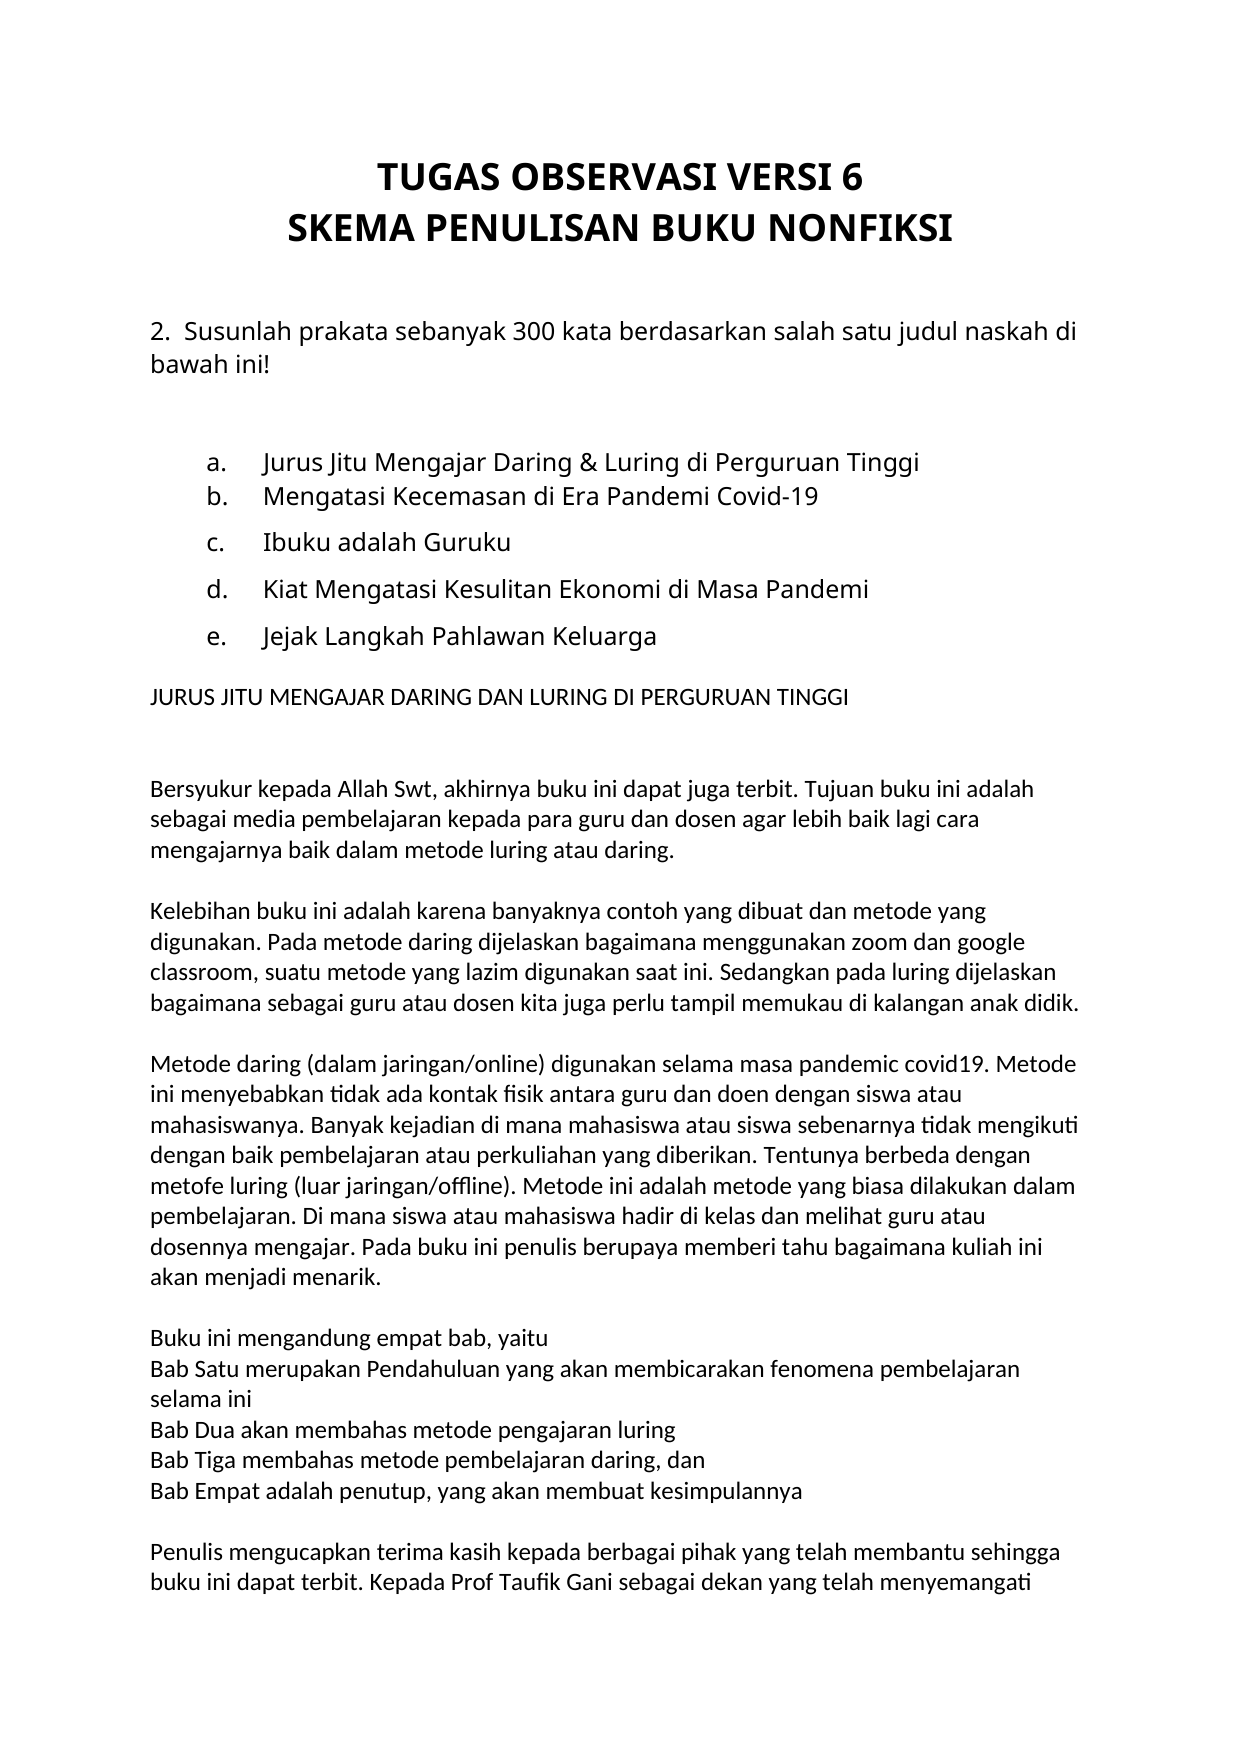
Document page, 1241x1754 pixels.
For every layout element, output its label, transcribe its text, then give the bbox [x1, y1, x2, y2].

list Ibuku adalah Guruku [206, 525, 1090, 559]
text Metode daring (dalam jaringan/online) digunakan selama masa pandemic covid19. Metode ini menyebabkan tidak ada kontak fisik antara guru dan doen dengan siswa atau mahasiswanya. Banyak kejadian di mana mahasiswa atau siswa sebenarnya tidak mengikuti dengan baik pembelajaran atau perkuliahan yang diberikan. Tentunya berbeda dengan metofe luring (luar jaringan/offline). Metode ini adalah metode yang biasa dilakukan dalam pembelajaran. Di mana siswa atau mahasiswa hadir di kelas dan melihat guru atau dosennya mengajar. Pada buku ini penulis berupaya memberi tahu bagaimana kuliah ini akan menjadi menarik. [150, 1048, 1090, 1292]
list Mengatasi Kecemasan di Era Pandemi Covid-19 [206, 478, 1090, 513]
text Bab Satu merupakan Pendahuluan yang akan membicarakan fenomena pembelajaran selama ini [150, 1353, 1090, 1414]
list Kiat Mengatasi Kesulitan Ekonomi di Masa Pandemi [206, 572, 1090, 606]
list Jurus Jitu Mengajar Daring & Luring di Perguruan Tinggi [206, 444, 1090, 478]
text SKEMA PENULISAN BUKU NONFIKSI [150, 201, 1090, 252]
text Buku ini mengandung empat bab, yaitu [150, 1322, 1090, 1353]
text 2. Susunlah prakata sebanyak 300 kata berdasarkan salah satu judul naskah di bawah ini! [150, 313, 1090, 381]
list Jejak Langkah Pahlawan Keluarga [206, 618, 1090, 652]
text Kelebihan buku ini adalah karena banyaknya contoh yang dibuat dan metode yang digunakan. Pada metode daring dijelaskan bagaimana menggunakan zoom dan google classroom, suatu metode yang lazim digunakan saat ini. Sedangkan pada luring dijelaskan bagaimana sebagai guru atau dosen kita juga perlu tampil memukau di kalangan anak didik. [150, 895, 1090, 1017]
text Bab Tiga membahas metode pembelajaran daring, dan [150, 1444, 1090, 1475]
text Bab Dua akan membahas metode pengajaran luring [150, 1414, 1090, 1444]
text TUGAS OBSERVASI VERSI 6 [150, 150, 1090, 201]
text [150, 1536, 1090, 1597]
text JURUS JITU MENGAJAR DARING DAN LURING DI PERGURUAN TINGGI [150, 681, 1090, 712]
text Bersyukur kepada Allah Swt, akhirnya buku ini dapat juga terbit. Tujuan buku ini adalah sebagai media pembelajaran kepada para guru dan dosen agar lebih baik lagi cara mengajarnya baik dalam metode luring atau daring. [150, 773, 1090, 864]
text Bab Empat adalah penutup, yang akan membuat kesimpulannya [150, 1475, 1090, 1506]
